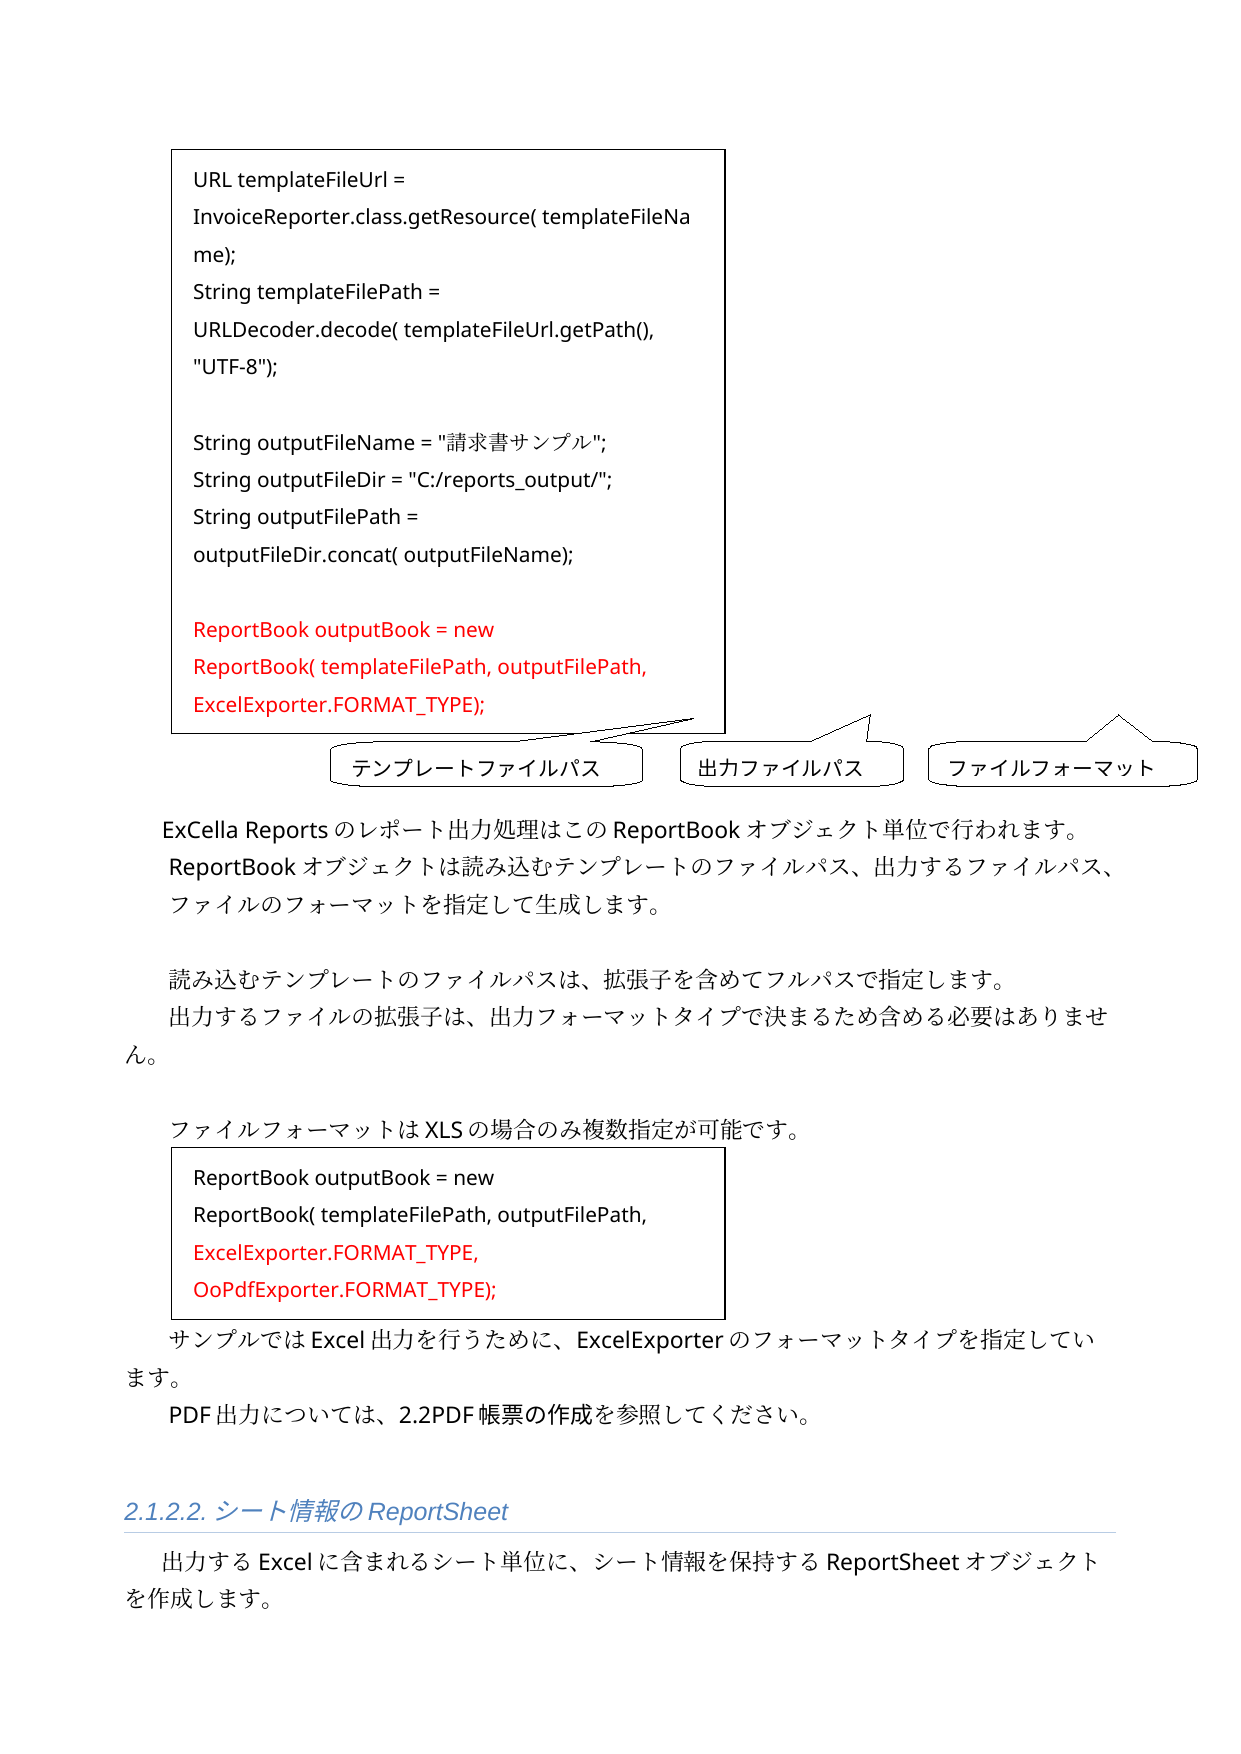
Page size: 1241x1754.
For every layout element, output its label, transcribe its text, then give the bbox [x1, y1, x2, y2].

text ReportBook outputBook = new ReportBook( templateFilePath, outputFilePath, ExcelExporter.FORMAT_TYPE, OoPdfExporter.FORMAT_TYPE); [172, 1148, 724, 1319]
text ExCella Reportsのレポート出力処理はこのReportBookオブジェクト単位で行われます。 [124, 809, 1116, 847]
text String outputFilePath = outputFileDir.concat( outputFileName); [172, 487, 724, 573]
text String outputFileDir = "C:/reports_output/"; [172, 449, 724, 487]
text 読み込むテンプレートのファイルパスは、拡張子を含めてフルパスで指定します。 [124, 959, 1116, 997]
text URL templateFileUrl = InvoiceReporter.class.getResource( templateFileName); [172, 150, 724, 262]
text サンプルではExcel出力を行うために、ExcelExporterのフォーマットタイプを指定しています。 [124, 1320, 1116, 1395]
subtitle シート情報のReportSheet [124, 1491, 1116, 1532]
text PDF出力については、2.2PDF帳票の作成を参照してください。 [124, 1395, 1116, 1432]
text ファイルフォーマットはXLSの場合のみ複数指定が可能です。 [124, 1109, 1116, 1147]
text 出力するファイルの拡張子は、出力フォーマットタイプで決まるため含める必要はありません。 [124, 997, 1116, 1072]
text ReportBookオブジェクトは読み込むテンプレートのファイルパス、出力するファイルパス、 [124, 847, 1116, 884]
text String templateFilePath = URLDecoder.decode( templateFileUrl.getPath(), "UTF-8"); [172, 262, 724, 386]
text ファイルのフォーマットを指定して生成します。 [124, 884, 1116, 922]
text ReportBook outputBook = new ReportBook( templateFilePath, outputFilePath, ExcelExporter.FORMAT_TYPE); [172, 599, 724, 733]
text String outputFileName = "請求書サンプル"; [172, 412, 724, 449]
text 出力するExcelに含まれるシート単位に、シート情報を保持するReportSheetオブジェクトを作成します。 [124, 1542, 1116, 1617]
